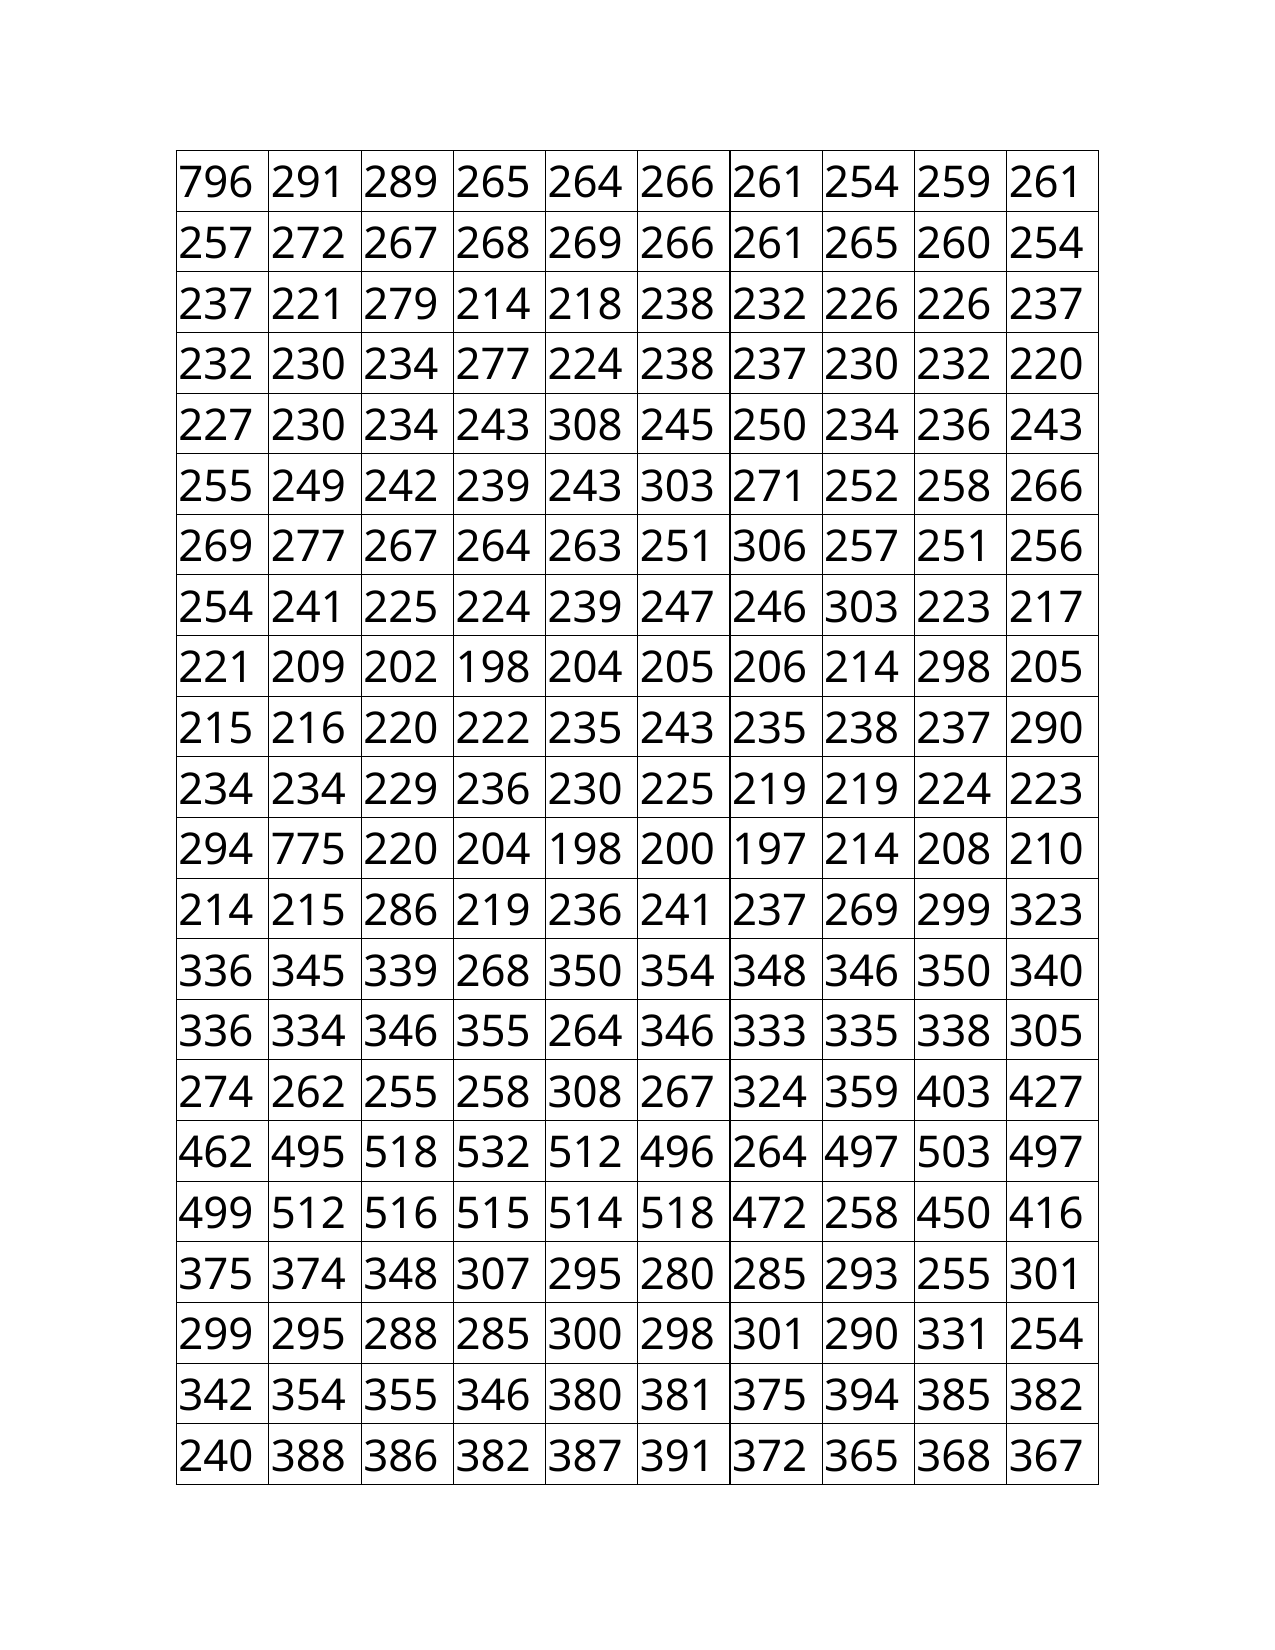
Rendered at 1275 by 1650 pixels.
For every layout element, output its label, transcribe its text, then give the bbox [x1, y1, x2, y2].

table_cell 499 [177, 1182, 268, 1241]
table_cell 294 [177, 818, 268, 877]
table_cell 391 [638, 1424, 729, 1484]
table_cell 238 [823, 697, 914, 756]
table_cell 219 [823, 757, 914, 817]
table_cell 252 [823, 454, 914, 514]
table_cell 254 [823, 151, 914, 211]
table_cell 518 [362, 1121, 453, 1181]
table_cell 271 [731, 454, 822, 514]
table_cell 240 [177, 1424, 268, 1484]
table_cell 236 [915, 394, 1006, 453]
table_cell 217 [1007, 575, 1098, 635]
table_cell 288 [362, 1303, 453, 1362]
table_cell 260 [915, 212, 1006, 271]
table_cell 237 [731, 333, 822, 392]
table_cell 226 [823, 272, 914, 332]
table_cell 295 [269, 1303, 361, 1362]
table_cell 298 [915, 636, 1006, 696]
table_cell 340 [1007, 939, 1098, 999]
table_cell 263 [546, 515, 637, 574]
table_cell 238 [638, 333, 729, 392]
table_cell 355 [362, 1364, 453, 1423]
table_cell 218 [546, 272, 637, 332]
table_cell 226 [915, 272, 1006, 332]
table_cell 232 [915, 333, 1006, 392]
table_cell 239 [546, 575, 637, 635]
table_cell 204 [546, 636, 637, 696]
table_cell 258 [454, 1060, 545, 1120]
table_cell 243 [546, 454, 637, 514]
table_cell 346 [638, 1000, 729, 1059]
table_cell 236 [454, 757, 545, 817]
table_cell 336 [177, 939, 268, 999]
table_cell 286 [362, 879, 453, 938]
table_cell 336 [177, 1000, 268, 1059]
table_cell 375 [731, 1364, 822, 1423]
table_cell 305 [1007, 1000, 1098, 1059]
table_cell 272 [269, 212, 361, 271]
table_cell 503 [915, 1121, 1006, 1181]
table_cell 516 [362, 1182, 453, 1241]
table_cell 214 [177, 879, 268, 938]
table_cell 267 [362, 212, 453, 271]
table_cell 259 [915, 151, 1006, 211]
table_cell 277 [269, 515, 361, 574]
table_cell 450 [915, 1182, 1006, 1241]
table_cell 220 [362, 697, 453, 756]
table_cell 219 [731, 757, 822, 817]
table_cell 243 [1007, 394, 1098, 453]
table_cell 354 [638, 939, 729, 999]
table_cell 234 [362, 333, 453, 392]
table_cell 197 [731, 818, 822, 877]
table_cell 291 [269, 151, 361, 211]
table_cell 300 [546, 1303, 637, 1362]
table_cell 295 [546, 1242, 637, 1302]
table_cell 266 [638, 212, 729, 271]
table_cell 532 [454, 1121, 545, 1181]
table_cell 222 [454, 697, 545, 756]
table_cell 335 [823, 1000, 914, 1059]
table_cell 374 [269, 1242, 361, 1302]
table_cell 372 [731, 1424, 822, 1484]
table_cell 299 [915, 879, 1006, 938]
table_cell 204 [454, 818, 545, 877]
table_cell 215 [177, 697, 268, 756]
table_cell 202 [362, 636, 453, 696]
table_cell 258 [823, 1182, 914, 1241]
table_cell 269 [546, 212, 637, 271]
table_cell 267 [638, 1060, 729, 1120]
table_cell 223 [1007, 757, 1098, 817]
table_cell 268 [454, 212, 545, 271]
table_cell 266 [638, 151, 729, 211]
table_cell 416 [1007, 1182, 1098, 1241]
table_cell 237 [177, 272, 268, 332]
table_cell 200 [638, 818, 729, 877]
table_cell 214 [823, 818, 914, 877]
table_cell 324 [731, 1060, 822, 1120]
table_cell 279 [362, 272, 453, 332]
table_cell 367 [1007, 1424, 1098, 1484]
table_cell 338 [915, 1000, 1006, 1059]
table_cell 339 [362, 939, 453, 999]
table_cell 254 [177, 575, 268, 635]
table_cell 277 [454, 333, 545, 392]
table_cell 382 [454, 1424, 545, 1484]
table_cell 427 [1007, 1060, 1098, 1120]
table_cell 255 [915, 1242, 1006, 1302]
table_cell 232 [177, 333, 268, 392]
table_cell 285 [454, 1303, 545, 1362]
table_cell 375 [177, 1242, 268, 1302]
table_cell 234 [177, 757, 268, 817]
table_cell 472 [731, 1182, 822, 1241]
table_cell 365 [823, 1424, 914, 1484]
table_cell 381 [638, 1364, 729, 1423]
table_cell 261 [731, 212, 822, 271]
table_cell 308 [546, 394, 637, 453]
table_cell 265 [454, 151, 545, 211]
table_cell 216 [269, 697, 361, 756]
table_cell 255 [362, 1060, 453, 1120]
table_cell 241 [638, 879, 729, 938]
table_cell 224 [454, 575, 545, 635]
table_cell 462 [177, 1121, 268, 1181]
table_cell 350 [546, 939, 637, 999]
table_cell 289 [362, 151, 453, 211]
table_cell 355 [454, 1000, 545, 1059]
table_cell 215 [269, 879, 361, 938]
table_cell 243 [454, 394, 545, 453]
table_cell 220 [362, 818, 453, 877]
table_cell 387 [546, 1424, 637, 1484]
table_cell 234 [269, 757, 361, 817]
table_cell 237 [731, 879, 822, 938]
table_cell 496 [638, 1121, 729, 1181]
table_cell 306 [731, 515, 822, 574]
table_cell 243 [638, 697, 729, 756]
table_cell 245 [638, 394, 729, 453]
table_cell 255 [177, 454, 268, 514]
table_cell 293 [823, 1242, 914, 1302]
table_cell 234 [823, 394, 914, 453]
table_cell 230 [269, 333, 361, 392]
table_cell 235 [731, 697, 822, 756]
table_cell 354 [269, 1364, 361, 1423]
table_cell 301 [1007, 1242, 1098, 1302]
table_cell 229 [362, 757, 453, 817]
table_cell 234 [362, 394, 453, 453]
table_cell 307 [454, 1242, 545, 1302]
table_cell 206 [731, 636, 822, 696]
table_cell 346 [823, 939, 914, 999]
table_cell 237 [1007, 272, 1098, 332]
table_cell 227 [177, 394, 268, 453]
table_cell 251 [915, 515, 1006, 574]
table_cell 290 [823, 1303, 914, 1362]
table_cell 250 [731, 394, 822, 453]
table_cell 232 [731, 272, 822, 332]
table_cell 225 [362, 575, 453, 635]
table_cell 242 [362, 454, 453, 514]
table_cell 269 [177, 515, 268, 574]
table_cell 331 [915, 1303, 1006, 1362]
table_cell 236 [546, 879, 637, 938]
table_cell 299 [177, 1303, 268, 1362]
table_cell 380 [546, 1364, 637, 1423]
table_cell 261 [1007, 151, 1098, 211]
table_cell 219 [454, 879, 545, 938]
table_cell 285 [731, 1242, 822, 1302]
table_cell 301 [731, 1303, 822, 1362]
table_cell 268 [454, 939, 545, 999]
table_cell 368 [915, 1424, 1006, 1484]
table_cell 221 [177, 636, 268, 696]
table_cell 209 [269, 636, 361, 696]
table_cell 298 [638, 1303, 729, 1362]
table_cell 221 [269, 272, 361, 332]
table_cell 214 [454, 272, 545, 332]
table_cell 303 [638, 454, 729, 514]
table_cell 237 [915, 697, 1006, 756]
table_cell 359 [823, 1060, 914, 1120]
table_cell 198 [546, 818, 637, 877]
table_cell 266 [1007, 454, 1098, 514]
table_cell 254 [1007, 212, 1098, 271]
table_cell 333 [731, 1000, 822, 1059]
table_cell 205 [638, 636, 729, 696]
table_cell 280 [638, 1242, 729, 1302]
table_cell 515 [454, 1182, 545, 1241]
table_cell 230 [823, 333, 914, 392]
table_cell 346 [454, 1364, 545, 1423]
table_cell 256 [1007, 515, 1098, 574]
table_cell 346 [362, 1000, 453, 1059]
table_cell 224 [546, 333, 637, 392]
table_cell 385 [915, 1364, 1006, 1423]
table_cell 258 [915, 454, 1006, 514]
table_cell 205 [1007, 636, 1098, 696]
table_cell 220 [1007, 333, 1098, 392]
table_cell 350 [915, 939, 1006, 999]
table_cell 403 [915, 1060, 1006, 1120]
table_cell 251 [638, 515, 729, 574]
table_cell 290 [1007, 697, 1098, 756]
table_cell 796 [177, 151, 268, 211]
table_cell 386 [362, 1424, 453, 1484]
table_cell 323 [1007, 879, 1098, 938]
table_cell 214 [823, 636, 914, 696]
table_cell 246 [731, 575, 822, 635]
table_cell 775 [269, 818, 361, 877]
table_cell 382 [1007, 1364, 1098, 1423]
table_cell 223 [915, 575, 1006, 635]
table_cell 394 [823, 1364, 914, 1423]
table_cell 495 [269, 1121, 361, 1181]
table_cell 210 [1007, 818, 1098, 877]
table_cell 238 [638, 272, 729, 332]
table_cell 388 [269, 1424, 361, 1484]
table_cell 225 [638, 757, 729, 817]
table_cell 261 [731, 151, 822, 211]
table_cell 230 [546, 757, 637, 817]
table_cell 257 [177, 212, 268, 271]
table_cell 224 [915, 757, 1006, 817]
table_cell 348 [362, 1242, 453, 1302]
table_cell 230 [269, 394, 361, 453]
table_cell 264 [546, 151, 637, 211]
table_cell 269 [823, 879, 914, 938]
table_cell 257 [823, 515, 914, 574]
table_cell 348 [731, 939, 822, 999]
table_cell 198 [454, 636, 545, 696]
table_cell 265 [823, 212, 914, 271]
table_cell 274 [177, 1060, 268, 1120]
table_cell 262 [269, 1060, 361, 1120]
table_cell 208 [915, 818, 1006, 877]
table_cell 249 [269, 454, 361, 514]
table_cell 308 [546, 1060, 637, 1120]
table_cell 239 [454, 454, 545, 514]
table_cell 235 [546, 697, 637, 756]
table_cell 264 [731, 1121, 822, 1181]
table_cell 345 [269, 939, 361, 999]
table_cell 254 [1007, 1303, 1098, 1362]
table_cell 514 [546, 1182, 637, 1241]
table_cell 264 [546, 1000, 637, 1059]
table_cell 303 [823, 575, 914, 635]
table_cell 267 [362, 515, 453, 574]
table_cell 512 [546, 1121, 637, 1181]
table_cell 264 [454, 515, 545, 574]
table_cell 342 [177, 1364, 268, 1423]
table_cell 241 [269, 575, 361, 635]
table_cell 247 [638, 575, 729, 635]
table_cell 497 [823, 1121, 914, 1181]
table_cell 497 [1007, 1121, 1098, 1181]
table_cell 518 [638, 1182, 729, 1241]
table_cell 512 [269, 1182, 361, 1241]
table_cell 334 [269, 1000, 361, 1059]
